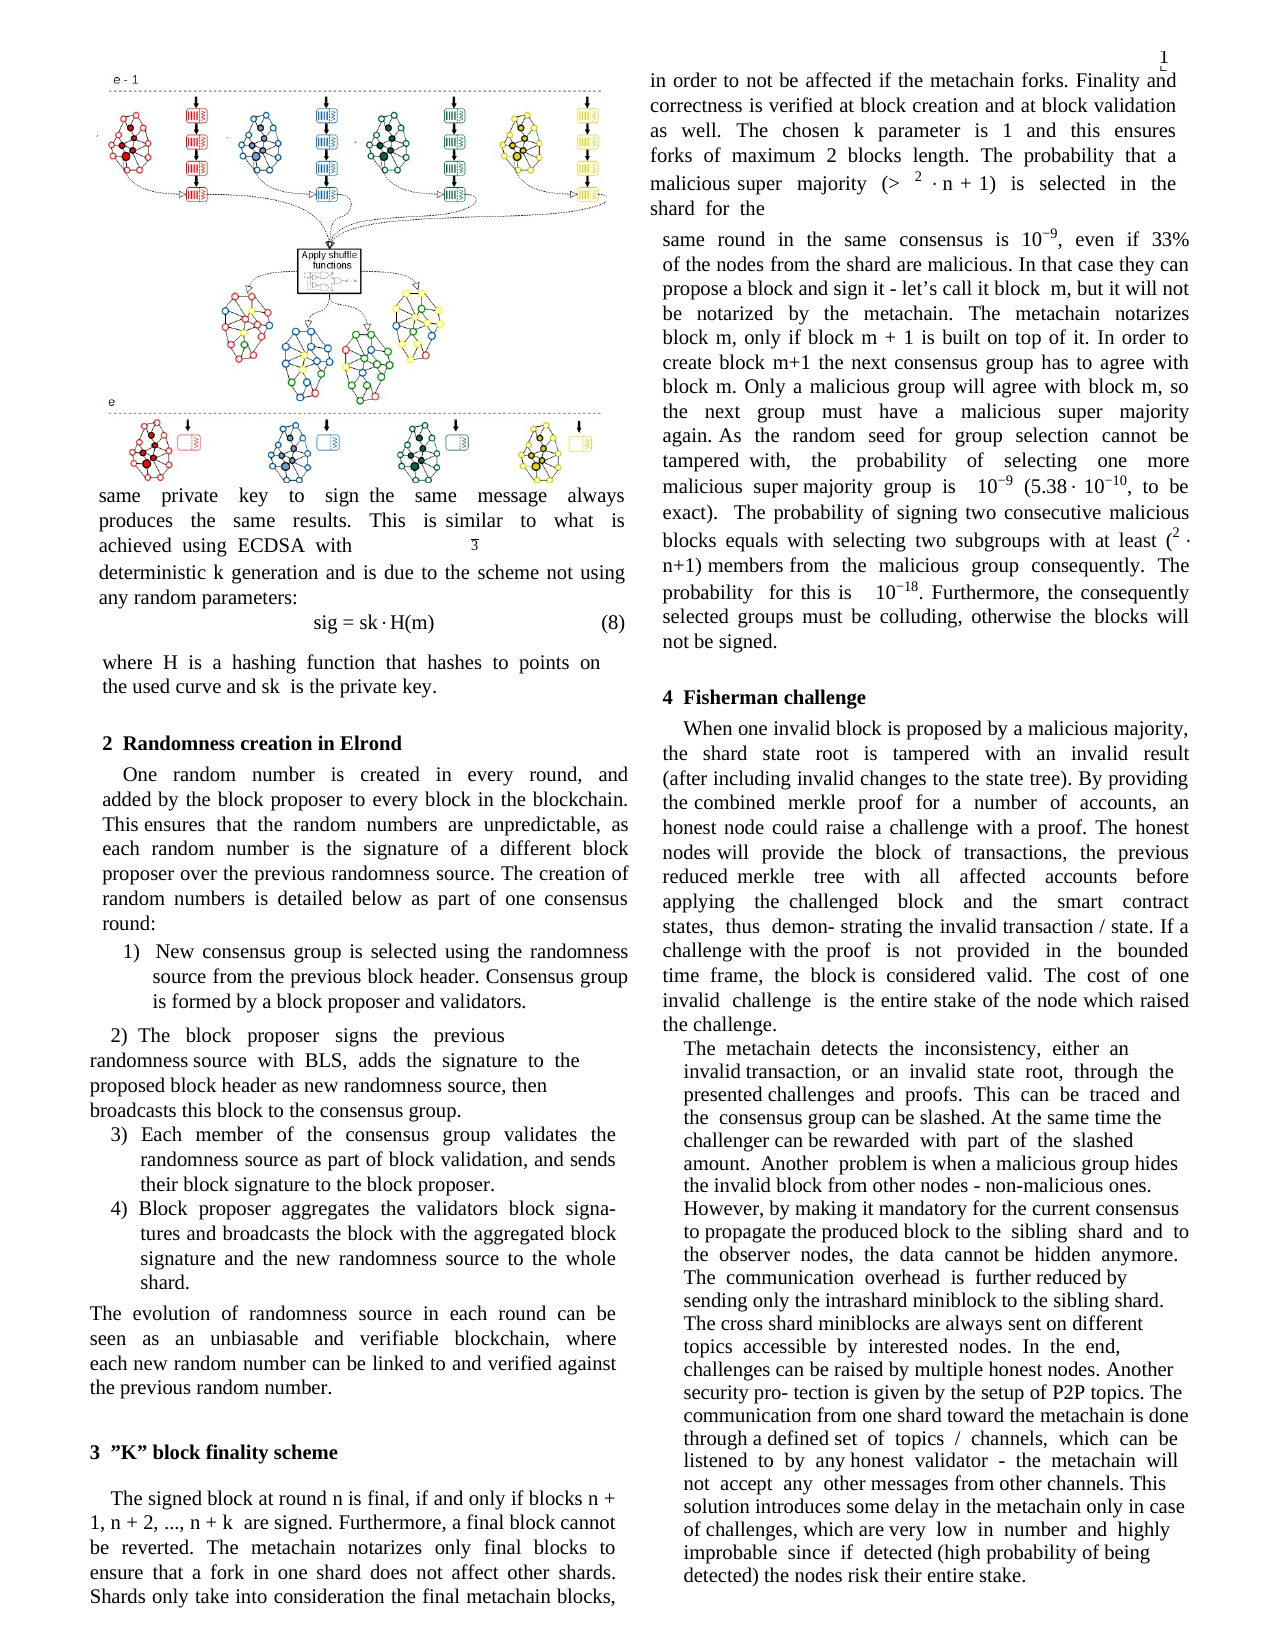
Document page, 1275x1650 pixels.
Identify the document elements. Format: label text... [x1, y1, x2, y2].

text 2 Randomness creation in Elrond [102, 731, 625, 755]
text 4) Block proposer aggregates the validators block signa- tures and broadcasts the block with the aggregated block signature and the new randomness source to the whole shard. [110, 1196, 616, 1294]
text 4 Fisherman challenge [662, 685, 894, 709]
text deterministic k generation and is due to the scheme not using any random parameters: [98, 560, 625, 609]
text 2) The block proposer signs the previous randomness source with BLS, adds the signature to the proposed block header as new randomness source, then broadcasts this block to the consensus group. [89, 1023, 616, 1122]
text same round in the same consensus is 10−9, even if 33% of the nodes from the shard are malicious. In that case they can propose a block and sign it - let’s call it block m, but it will not be notarized by the metachain. The metachain notarizes block m, only if block m + 1 is built on top of it. In order to create block m+1 the next consensus group has to agree with block m. Only a malicious group will agree with block m, so the next group must have a malicious super majority again. As the random seed for group selection cannot be tampered with, the probability of selecting one more malicious super majority group is 10−9 (5.38 · 10−10, to be exact). The probability of signing two consecutive malicious blocks equals with selecting two subgroups with at least (2 · n+1) members from the malicious group consequently. The probability for this is 10−18. Furthermore, the consequently selected groups must be colluding, otherwise the blocks will not be signed. [662, 225, 1189, 653]
text One random number is created in every round, and added by the block proposer to every block in the blockchain. This ensures that the random numbers are unpredictable, as each random number is the signature of a different block proposer over the previous randomness source. The creation of random numbers is detailed below as part of one consensus round: [102, 762, 628, 934]
text When one invalid block is proposed by a malicious majority, the shard state root is tampered with an invalid result (after including invalid changes to the state tree). By providing the combined merkle proof for a number of accounts, an honest node could raise a challenge with a proof. The honest nodes will provide the block of transactions, the previous reduced merkle tree with all affected accounts before applying the challenged block and the smart contract states, thus demon- strating the invalid transaction / state. If a challenge with the proof is not provided in the bounded time frame, the block is considered valid. The cost of one invalid challenge is the entire stake of the node which raised the challenge. [662, 716, 1189, 1036]
text The evolution of randomness source in each round can be seen as an unbiasable and verifiable blockchain, where each new random number can be linked to and verified against the previous random number. [89, 1301, 616, 1399]
picture [96, 69, 607, 483]
text The signed block at round n is final, if and only if blocks n + 1, n + 2, ..., n + k are signed. Furthermore, a final block cannot be reverted. The metachain notarizes only final blocks to ensure that a fork in one shard does not affect other shards. Shards only take into consideration the final metachain blocks, in order to not be affected if the metachain forks. Finality and correctness is verified at block creation and at block validation as well. The chosen k parameter is 1 and this ensures forks of maximum 2 blocks length. The probability that a malicious super majority (> 2 · n + 1) is selected in the shard for the [89, 1486, 616, 1608]
text 1) New consensus group is selected using the randomness source from the previous block header. Consensus group is formed by a block proposer and validators. [123, 939, 628, 1013]
text sig = sk · H(m) (8) [89, 610, 625, 635]
text The metachain detects the inconsistency, either an invalid transaction, or an invalid state root, through the presented challenges and proofs. This can be traced and the consensus group can be slashed. At the same time the challenger can be rewarded with part of the slashed amount. Another problem is when a malicious group hides the invalid block from other nodes - non-malicious ones. However, by making it mandatory for the current consensus to propagate the produced block to the sibling shard and to the observer nodes, the data cannot be hidden anymore. The communication overhead is further reduced by sending only the intrashard miniblock to the sibling shard. The cross shard miniblocks are always sent on different topics accessible by interested nodes. In the end, challenges can be raised by multiple honest nodes. Another security pro- tection is given by the setup of P2P topics. The communication from one shard toward the metachain is done through a defined set of topics / channels, which can be listened to by any honest validator - the metachain will not accept any other messages from other channels. This solution introduces some delay in the metachain only in case of challenges, which are very low in number and highly improbable since if detected (high probability of being detected) the nodes risk their entire stake. [683, 1037, 1191, 1587]
text The signed block at round n is final, if and only if blocks n + 1, n + 2, ..., n + k are signed. Furthermore, a final block cannot be reverted. The metachain notarizes only final blocks to ensure that a fork in one shard does not affect other shards. Shards only take into consideration the final metachain blocks, in order to not be affected if the metachain forks. Finality and correctness is verified at block creation and at block validation as well. The chosen k parameter is 1 and this ensures forks of maximum 2 blocks length. The probability that a malicious super majority (> 2 · n + 1) is selected in the shard for the [650, 68, 1177, 220]
text 3) Each member of the consensus group validates the randomness source as part of block validation, and sends their block signature to the block proposer. [110, 1122, 616, 1196]
text where H is a hashing function that hashes to points on the used curve and sk is the private key. [102, 649, 628, 698]
text 3 ”K” block finality scheme [89, 1440, 365, 1464]
